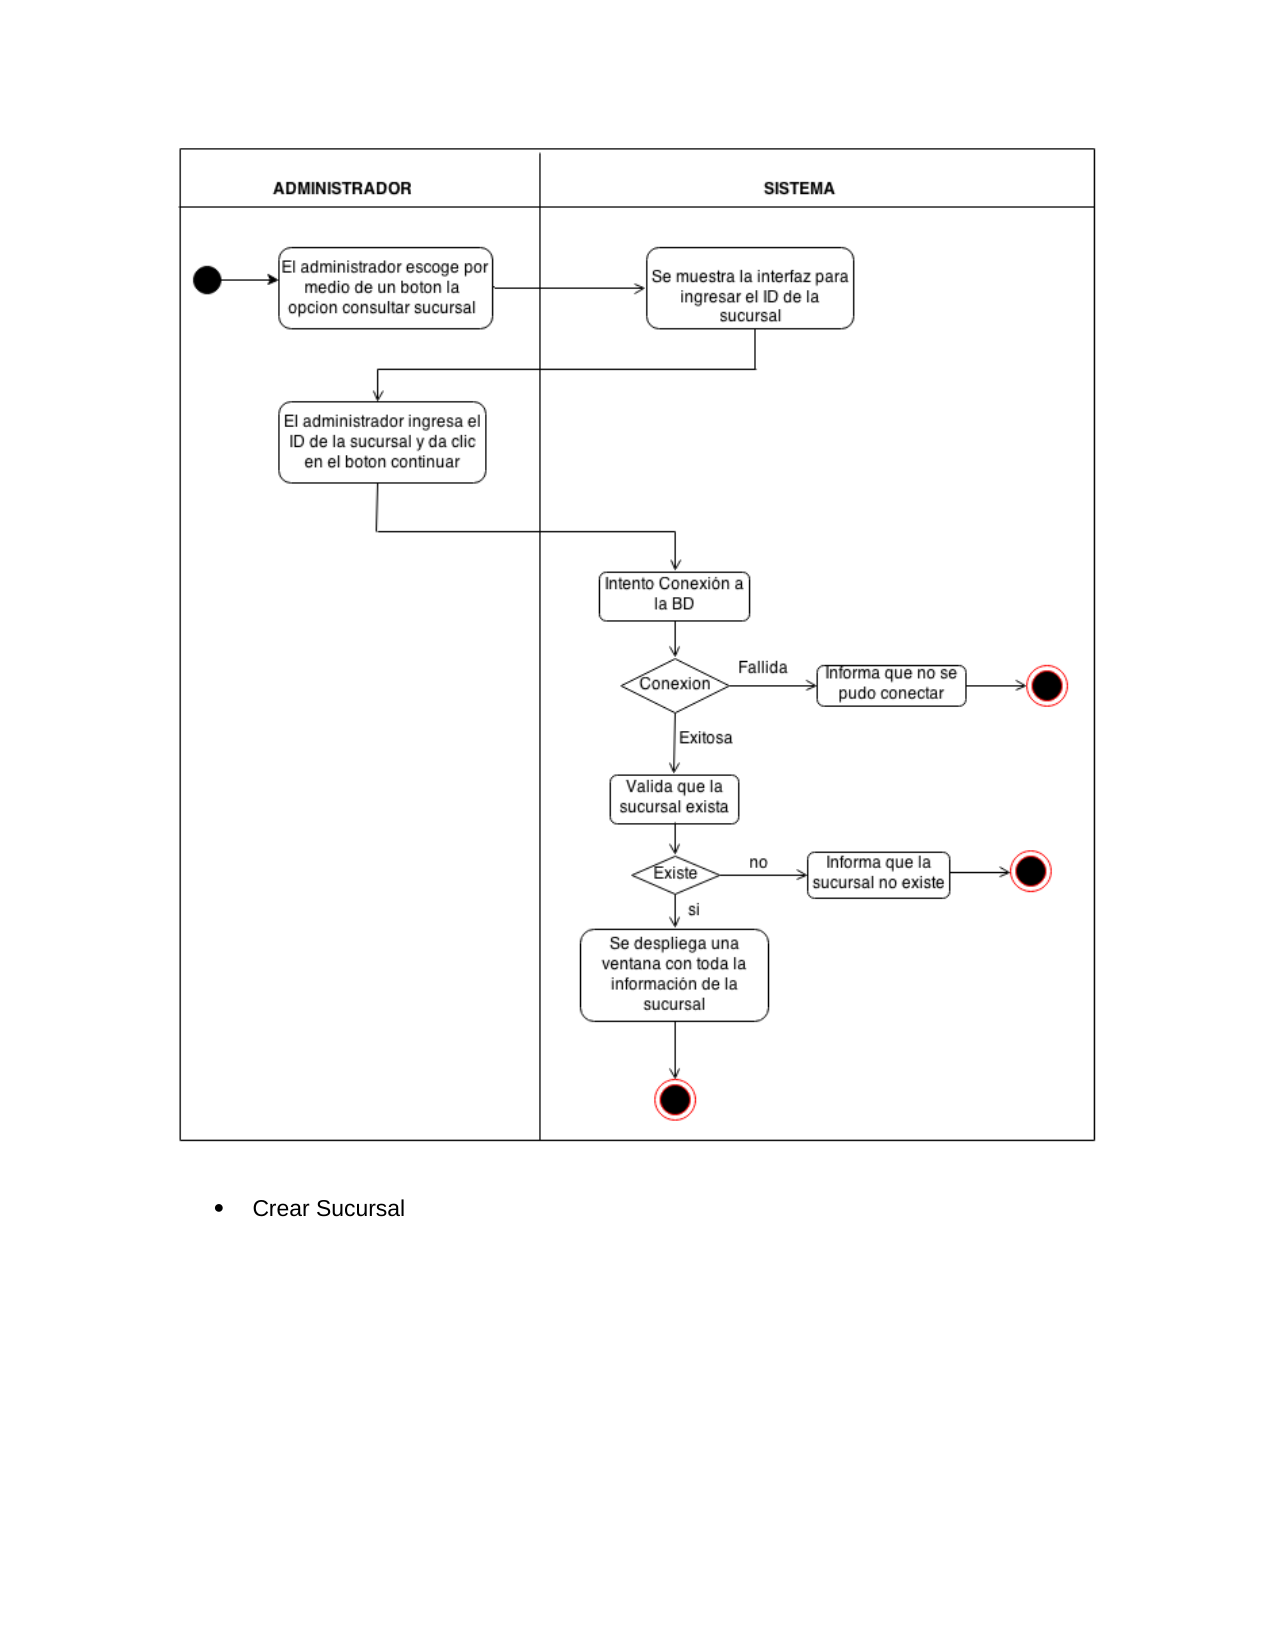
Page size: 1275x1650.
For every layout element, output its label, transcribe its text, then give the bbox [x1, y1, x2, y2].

list Crear Sucursal [215, 1195, 1098, 1222]
picture [177, 147, 1098, 1148]
